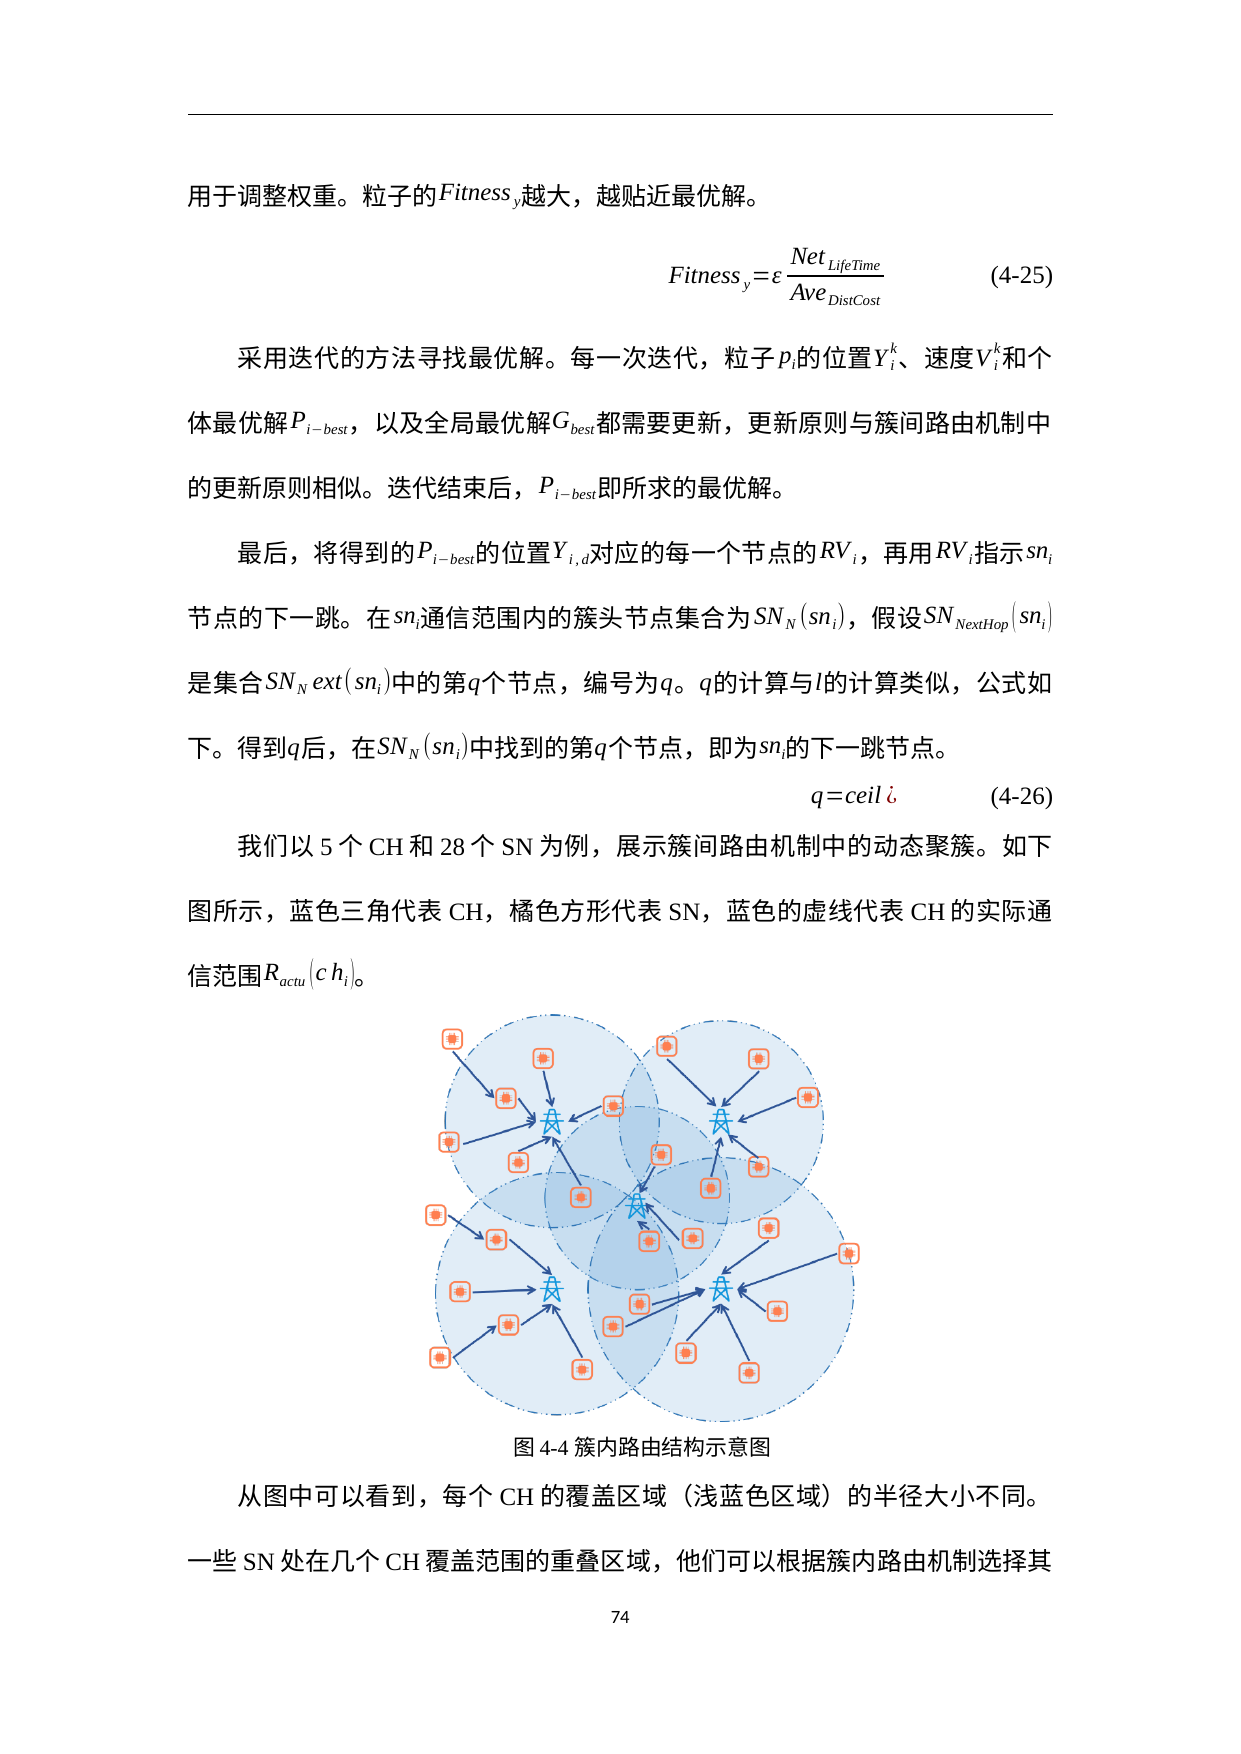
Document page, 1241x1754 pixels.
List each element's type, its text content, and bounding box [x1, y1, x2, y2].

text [187, 162, 1053, 227]
text (4-25) [187, 227, 1053, 324]
picture [423, 1014, 861, 1422]
text 采用迭代的方法寻找最优解。每一次迭代，粒子的位置、速度和个体最优解，以及全局最优解都需要更新，更新原则与簇间路由机制中的更新原则相似。迭代结束后，即所求的最优解。 [187, 324, 1053, 519]
text (4-26) [187, 779, 1053, 812]
text 最后，将得到的的位置对应的每一个节点的，再用指示节点的下一跳。在通信范围内的簇头节点集合为，假设是集合中的第个节点，编号为。的计算与的计算类似，公式如下。得到后，在中找到的第个节点，即为的下一跳节点。 [187, 519, 1053, 779]
text 我们以5个CH和28个SN为例，展示簇间路由机制中的动态聚簇。如下图所示，蓝色三角代表CH，橘色方形代表SN，蓝色的虚线代表CH的实际通信范围。 [187, 812, 1053, 1007]
text 图4-4 簇内路由结构示意图 [187, 1429, 1053, 1462]
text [187, 1462, 1053, 1592]
